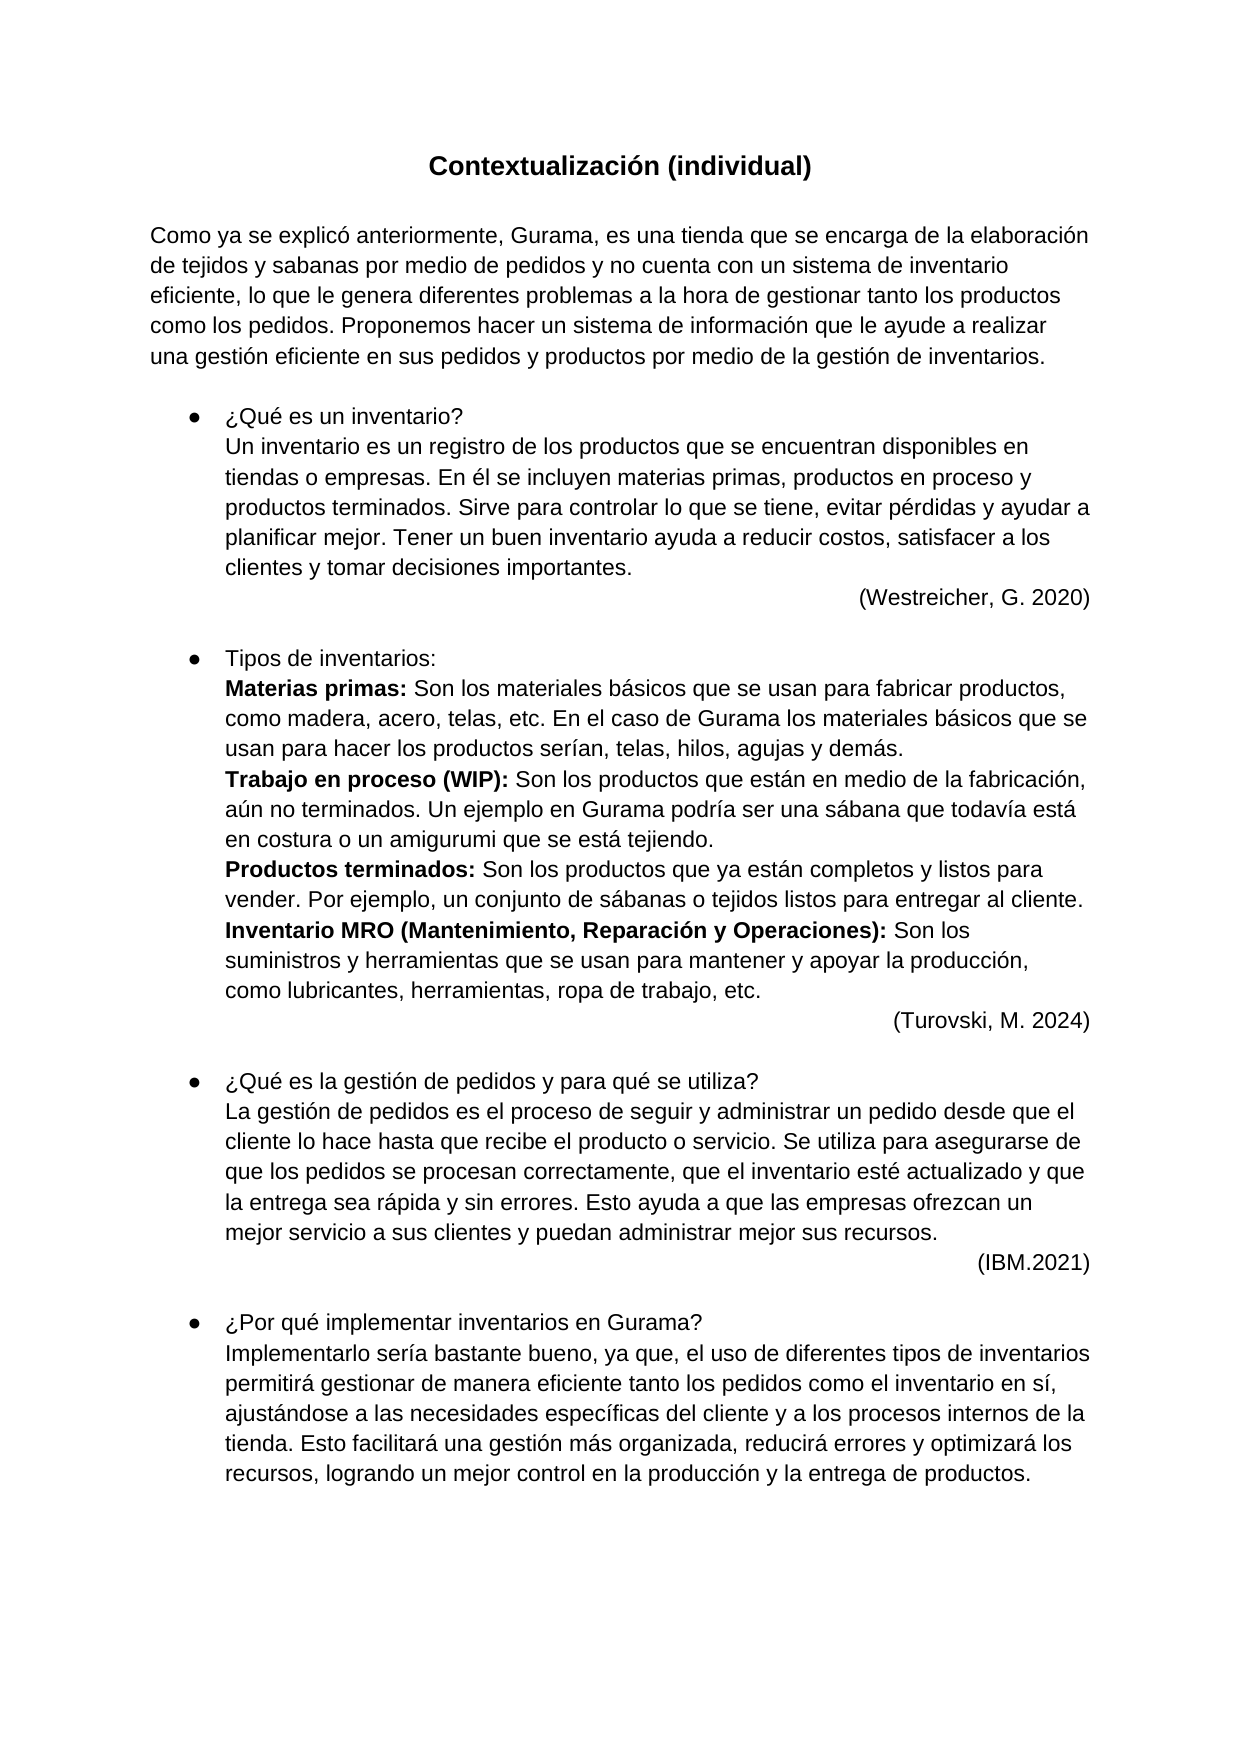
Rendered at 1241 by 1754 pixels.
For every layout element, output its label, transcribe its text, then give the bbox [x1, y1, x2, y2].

text Implementarlo sería bastante bueno, ya que, el uso de diferentes tipos de inventarios permitirá gestionar de manera eficiente tanto los pedidos como el inventario en sí, ajustándose a las necesidades específicas del cliente y a los procesos internos de la tienda. Esto facilitará una gestión más organizada, reducirá errores y optimizará los recursos, logrando un mejor control en la producción y la entrega de productos. [225, 1339, 1090, 1487]
text (Westreicher, G. 2020) [150, 584, 1090, 611]
list ¿Por qué implementar inventarios en Gurama? [187, 1309, 1090, 1336]
text Como ya se explicó anteriormente, Gurama, es una tienda que se encarga de la elaboración de tejidos y sabanas por medio de pedidos y no cuenta con un sistema de inventario eficiente, lo que le genera diferentes problemas a la hora de gestionar tanto los productos como los pedidos. Proponemos hacer un sistema de información que le ayude a realizar una gestión eficiente en sus pedidos y productos por medio de la gestión de inventarios. [150, 222, 1090, 369]
text (IBM.2021) [150, 1249, 1090, 1275]
text Contextualización (individual) [150, 150, 1090, 181]
list Tipos de inventarios: [187, 645, 1090, 671]
text La gestión de pedidos es el proceso de seguir y administrar un pedido desde que el cliente lo hace hasta que recibe el producto o servicio. Se utiliza para asegurarse de que los pedidos se procesan correctamente, que el inventario esté actualizado y que la entrega sea rápida y sin errores. Esto ayuda a que las empresas ofrezcan un mejor servicio a sus clientes y puedan administrar mejor sus recursos. [225, 1098, 1090, 1245]
text Un inventario es un registro de los productos que se encuentran disponibles en tiendas o empresas. En él se incluyen materias primas, productos en proceso y productos terminados. Sirve para controlar lo que se tiene, evitar pérdidas y ayudar a planificar mejor. Tener un buen inventario ayuda a reducir costos, satisfacer a los clientes y tomar decisiones importantes. [225, 433, 1090, 581]
text Productos terminados: Son los productos que ya están completos y listos para vender. Por ejemplo, un conjunto de sábanas o tejidos listos para entregar al cliente. [225, 856, 1090, 913]
text (Turovski, M. 2024) [225, 1007, 1090, 1034]
list ¿Qué es un inventario? [187, 403, 1090, 429]
text Inventario MRO (Mantenimiento, Reparación y Operaciones): Son los suministros y herramientas que se usan para mantener y apoyar la producción, como lubricantes, herramientas, ropa de trabajo, etc. [225, 917, 1090, 1003]
text Trabajo en proceso (WIP): Son los productos que están en medio de la fabricación, aún no terminados. Un ejemplo en Gurama podría ser una sábana que todavía está en costura o un amigurumi que se está tejiendo. [225, 766, 1090, 852]
text Materias primas: Son los materiales básicos que se usan para fabricar productos, como madera, acero, telas, etc. En el caso de Gurama los materiales básicos que se usan para hacer los productos serían, telas, hilos, agujas y demás. [225, 675, 1090, 762]
list ¿Qué es la gestión de pedidos y para qué se utiliza? [187, 1068, 1090, 1094]
